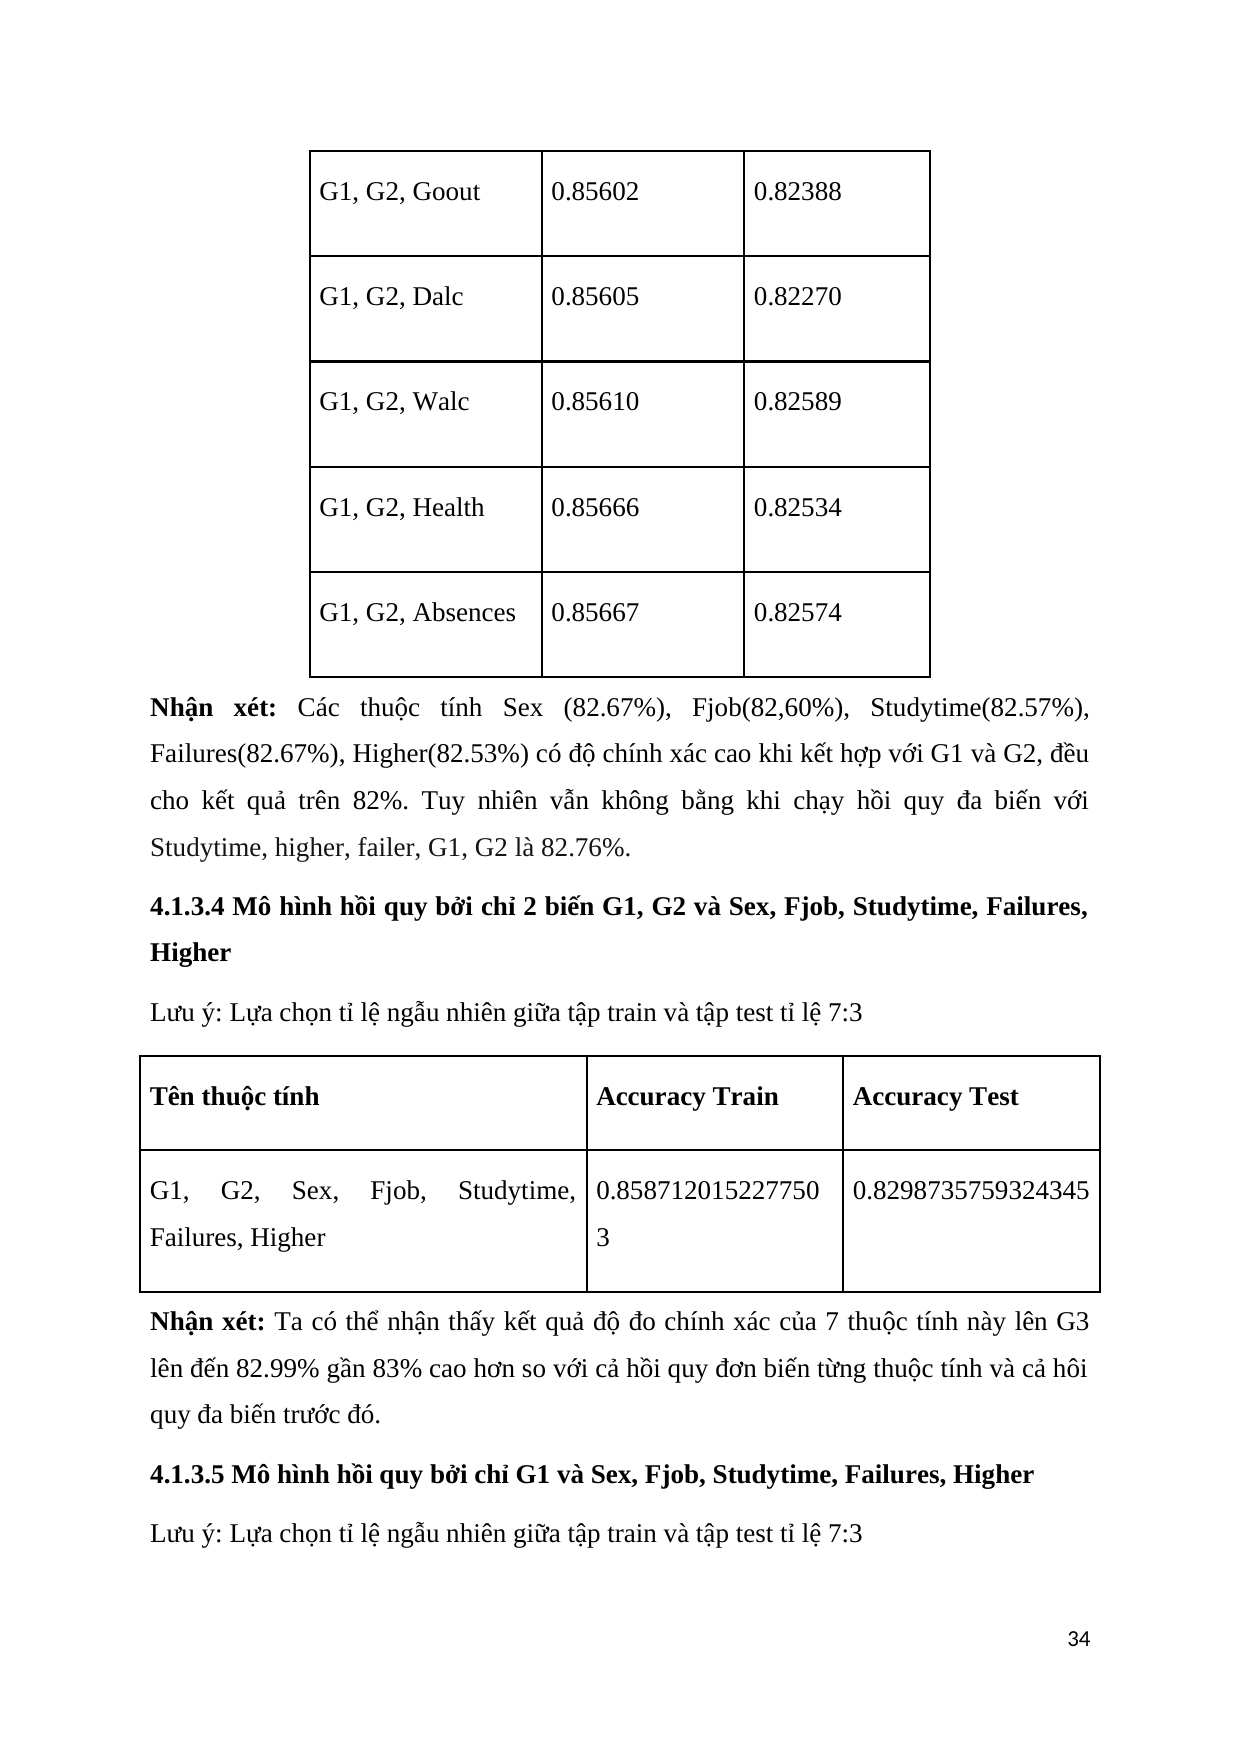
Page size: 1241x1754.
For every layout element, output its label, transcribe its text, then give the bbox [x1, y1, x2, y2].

table_cell G1, G2, Absences [311, 573, 541, 676]
table_header Tên thuộc tính [141, 1057, 586, 1149]
table_header Accuracy Test [844, 1057, 1099, 1149]
table_cell 0.85602 [543, 152, 743, 255]
text Nhận xét: Các thuộc tính Sex (82.67%), Fjob(82,60%), Studytime(82.57%), Failures(82.67%), Higher(82.53%) có độ chính xác cao khi kết hợp với G1 và G2, đều cho kết quả trên 82%. Tuy nhiên vẫn không bằng khi chạy hồi quy đa biến với Studytime, higher, failer, G1, G2 là 82.76%. [150, 691, 1090, 862]
table_cell 0.8587120152277503 [588, 1151, 842, 1291]
text Nhận xét: Ta có thể nhận thấy kết quả độ đo chính xác của 7 thuộc tính này lên G3 lên đến 82.99% gần 83% cao hơn so với cả hồi quy đơn biến từng thuộc tính và cả hôi quy đa biến trước đó. [150, 1305, 1090, 1430]
text Lưu ý: Lựa chọn tỉ lệ ngẫu nhiên giữa tập train và tập test tỉ lệ 7:3 [150, 1517, 1090, 1548]
table_cell G1, G2, Sex, Fjob, Studytime, Failures, Higher [141, 1151, 586, 1291]
table_cell 0.85667 [543, 573, 743, 676]
table_cell G1, G2, Dalc [311, 257, 541, 360]
table_cell 0.82270 [745, 257, 929, 360]
table_cell G1, G2, Health [311, 468, 541, 571]
table_cell 0.82589 [745, 363, 929, 466]
table_cell 0.8298735759324345 [844, 1151, 1099, 1291]
subtitle 4.1.3.4 Mô hình hồi quy bởi chỉ 2 biến G1, G2 và Sex, Fjob, Studytime, Failures, Higher [150, 890, 1090, 968]
table_cell 0.82388 [745, 152, 929, 255]
table_header Accuracy Train [588, 1057, 842, 1149]
table_cell 0.82534 [745, 468, 929, 571]
text Lưu ý: Lựa chọn tỉ lệ ngẫu nhiên giữa tập train và tập test tỉ lệ 7:3 [150, 996, 1090, 1027]
table_cell G1, G2, Goout [311, 152, 541, 255]
table_cell 0.85610 [543, 363, 743, 466]
table_cell 0.82574 [745, 573, 929, 676]
table_cell 0.85605 [543, 257, 743, 360]
table_cell G1, G2, Walc [311, 363, 541, 466]
subtitle 4.1.3.5 Mô hình hồi quy bởi chỉ G1 và Sex, Fjob, Studytime, Failures, Higher [150, 1458, 1090, 1489]
table_cell 0.85666 [543, 468, 743, 571]
